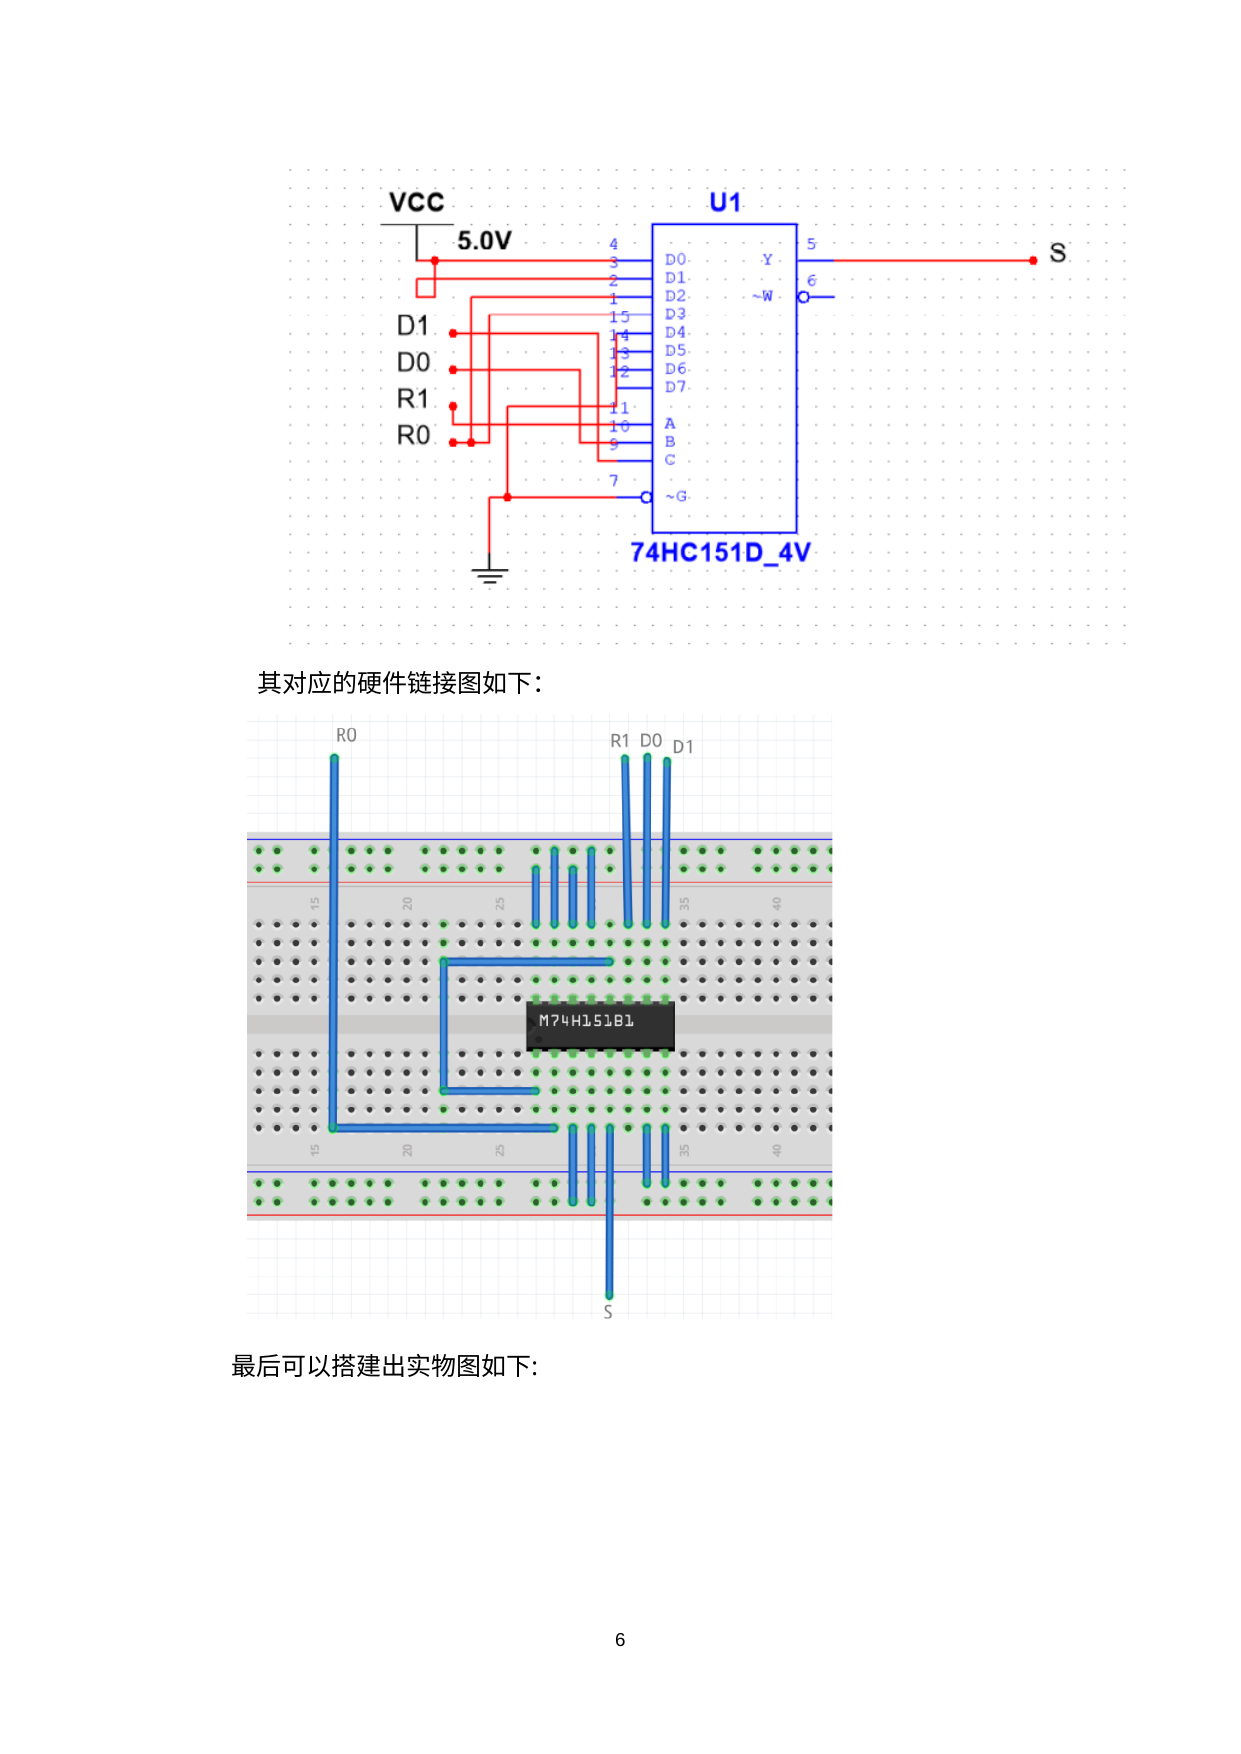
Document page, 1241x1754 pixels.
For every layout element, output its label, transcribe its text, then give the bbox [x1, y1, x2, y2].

text 最后可以搭建出实物图如下: [187, 1332, 1053, 1397]
picture [275, 162, 1139, 648]
text 其对应的硬件链接图如下： [187, 649, 1053, 714]
picture [231, 714, 833, 1319]
